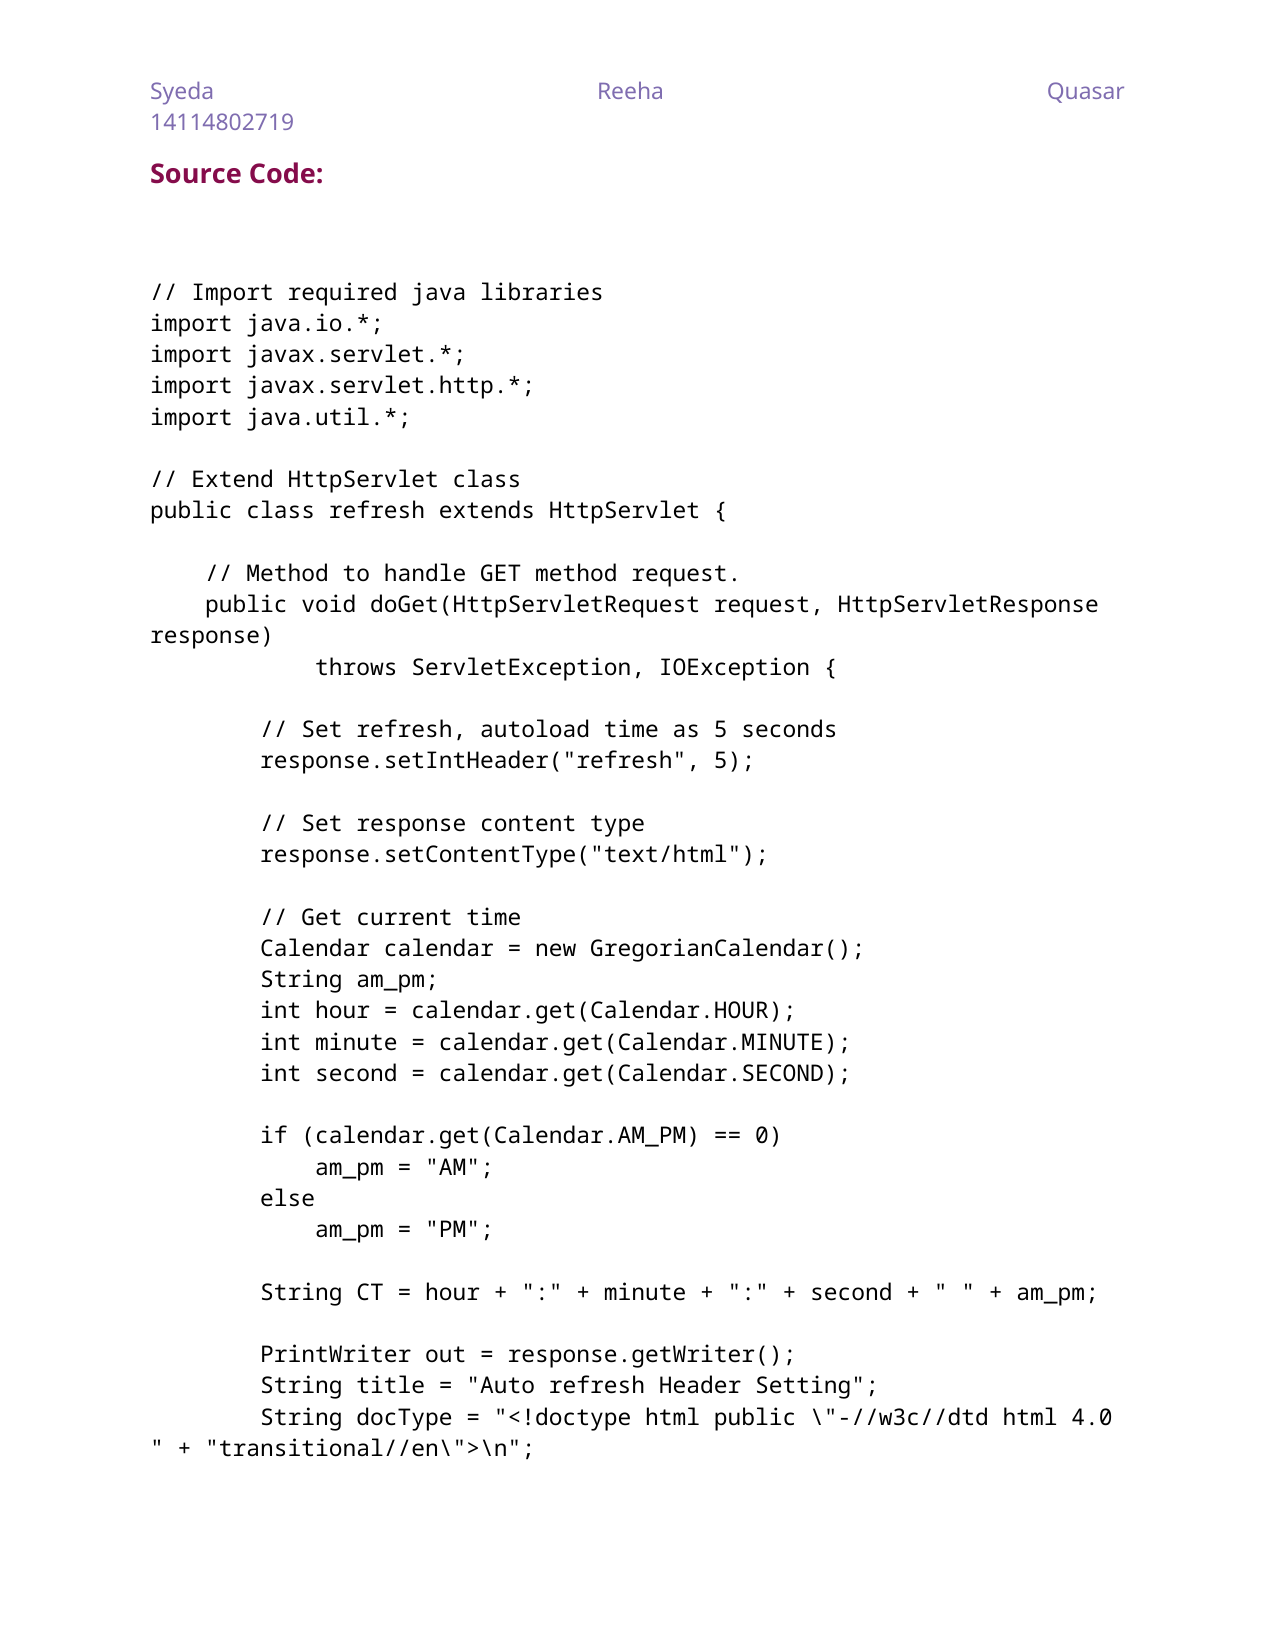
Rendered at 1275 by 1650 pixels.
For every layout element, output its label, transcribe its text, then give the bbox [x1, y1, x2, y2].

text String title = "Auto refresh Header Setting"; [150, 1369, 1125, 1401]
text // Set response content type [150, 807, 1125, 838]
text import javax.servlet.*; [150, 338, 1125, 369]
text PrintWriter out = response.getWriter(); [150, 1338, 1125, 1369]
text response.setContentType("text/html"); [150, 838, 1125, 869]
text if (calendar.get(Calendar.AM_PM) == 0) [150, 1119, 1125, 1151]
text else [150, 1182, 1125, 1213]
text Calendar calendar = new GregorianCalendar(); [150, 932, 1125, 963]
text import javax.servlet.http.*; [150, 369, 1125, 401]
text String docType = "<!doctype html public \"-//w3c//dtd html 4.0 " + "transitional//en\">\n"; [150, 1401, 1125, 1463]
text import java.util.*; [150, 401, 1125, 432]
text int hour = calendar.get(Calendar.HOUR); [150, 994, 1125, 1026]
text // Import required java libraries [150, 276, 1125, 307]
text // Get current time [150, 901, 1125, 932]
text am_pm = "PM"; [150, 1213, 1125, 1244]
text String am_pm; [150, 963, 1125, 994]
text throws ServletException, IOException { [150, 651, 1125, 682]
text int second = calendar.get(Calendar.SECOND); [150, 1057, 1125, 1088]
text int minute = calendar.get(Calendar.MINUTE); [150, 1026, 1125, 1057]
text public void doGet(HttpServletRequest request, HttpServletResponse response) [150, 588, 1125, 651]
text // Extend HttpServlet class [150, 463, 1125, 494]
subtitle Source Code: [150, 154, 1125, 191]
text // Method to handle GET method request. [150, 557, 1125, 588]
text response.setIntHeader("refresh", 5); [150, 744, 1125, 776]
text am_pm = "AM"; [150, 1151, 1125, 1182]
text String CT = hour + ":" + minute + ":" + second + " " + am_pm; [150, 1276, 1125, 1307]
text // Set refresh, autoload time as 5 seconds [150, 713, 1125, 744]
text public class refresh extends HttpServlet { [150, 494, 1125, 526]
text import java.io.*; [150, 307, 1125, 338]
